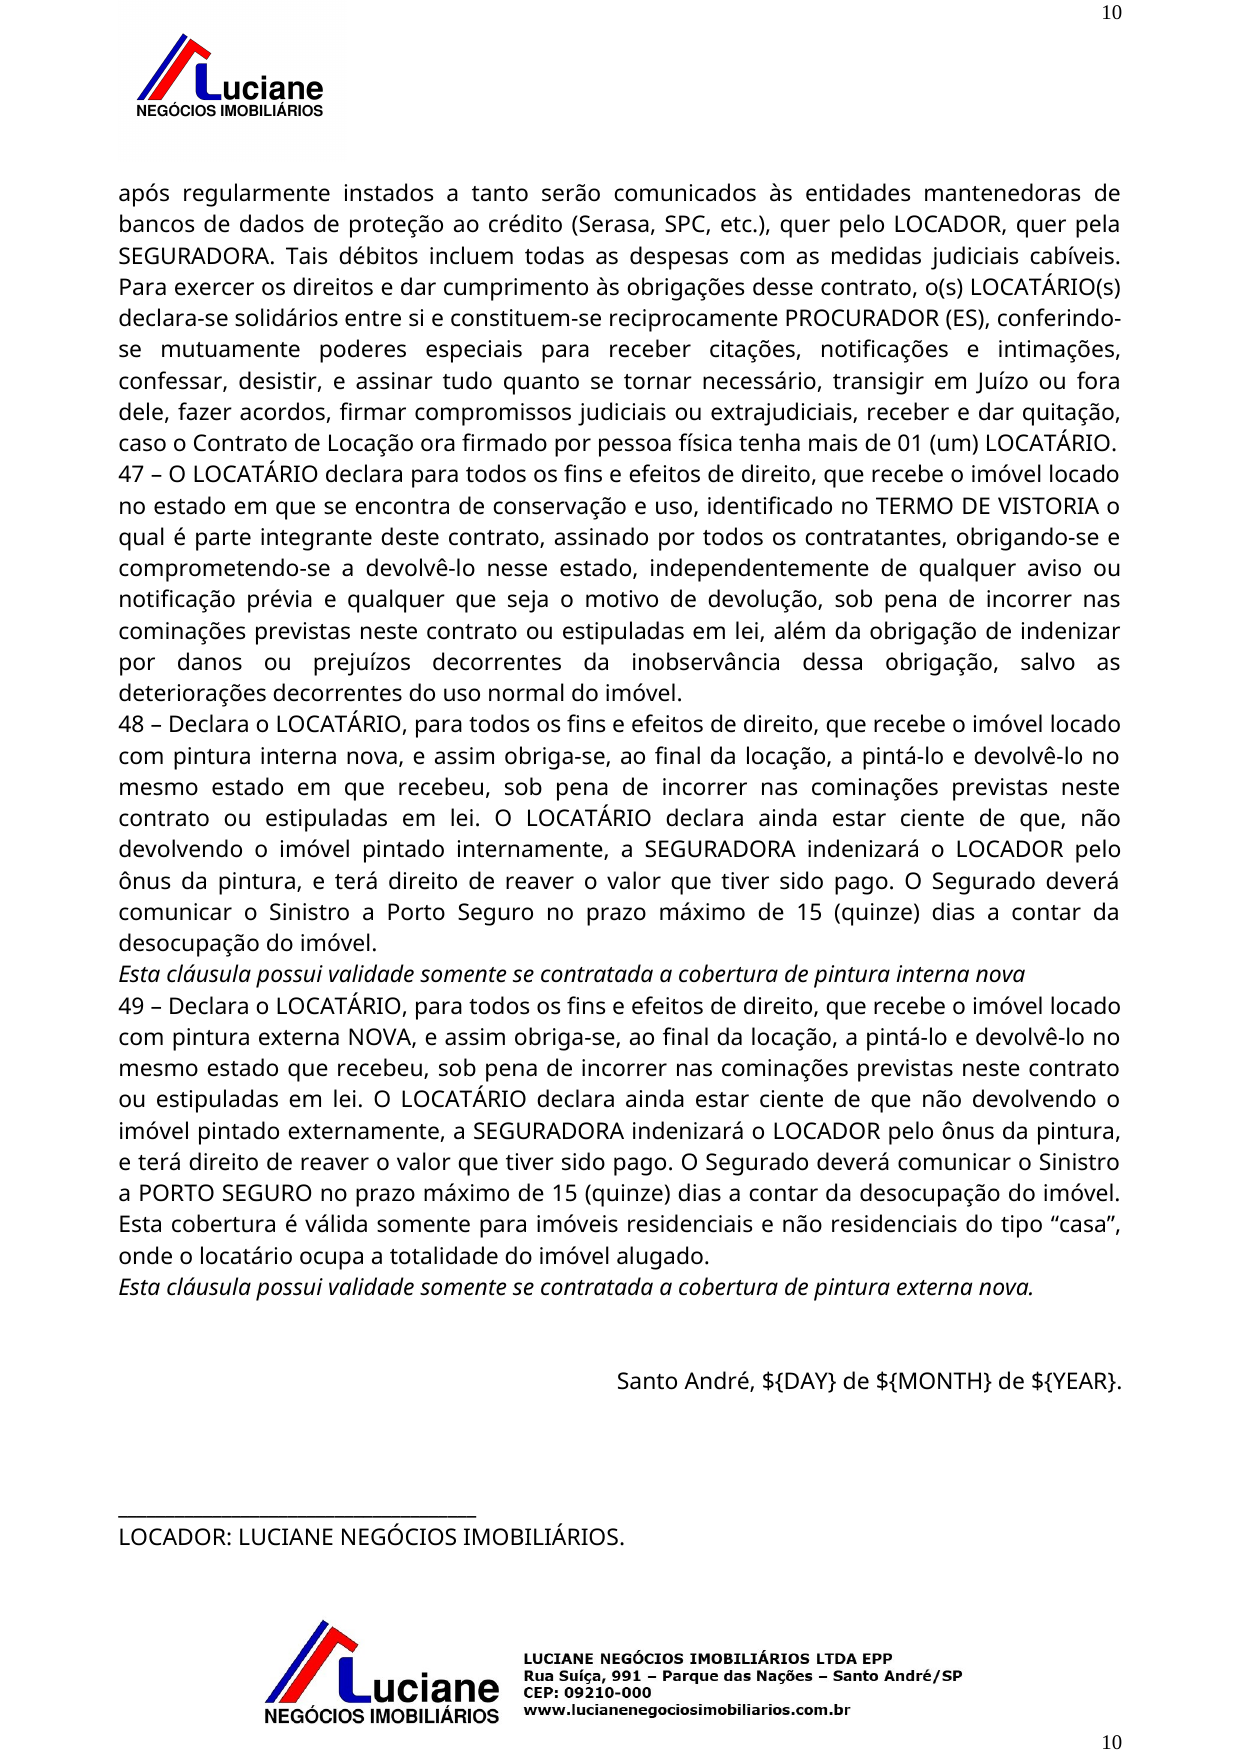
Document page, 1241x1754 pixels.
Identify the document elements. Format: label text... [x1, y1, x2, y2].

text 49 – Declara o LOCATÁRIO, para todos os fins e efeitos de direito, que recebe o imóvel locado com pintura externa NOVA, e assim obriga-se, ao final da locação, a pintá-lo e devolvê-lo no mesmo estado que recebeu, sob pena de incorrer nas cominações previstas neste contrato ou estipuladas em lei. O LOCATÁRIO declara ainda estar ciente de que não devolvendo o imóvel pintado externamente, a SEGURADORA indenizará o LOCADOR pelo ônus da pintura, e terá direito de reaver o valor que tiver sido pago. O Segurado deverá comunicar o Sinistro a PORTO SEGURO no prazo máximo de 15 (quinze) dias a contar da desocupação do imóvel. Esta cobertura é válida somente para imóveis residenciais e não residenciais do tipo “casa”, onde o locatário ocupa a totalidade do imóvel alugado. [118, 990, 1122, 1271]
text Esta cláusula possui validade somente se contratada a cobertura de pintura externa nova. [118, 1271, 1122, 1302]
text Santo André, ${DAY} de ${MONTH} de ${YEAR}. [339, 1365, 1122, 1396]
text LOCADOR: LUCIANE NEGÓCIOS IMOBILIÁRIOS. [118, 1521, 1122, 1552]
text Esta cláusula possui validade somente se contratada a cobertura de pintura interna nova [118, 958, 1122, 990]
picture [118, 0, 347, 162]
text ______________________________________ [118, 1490, 1122, 1521]
picture [242, 1611, 999, 1754]
text 48 – Declara o LOCATÁRIO, para todos os fins e efeitos de direito, que recebe o imóvel locado com pintura interna nova, e assim obriga-se, ao final da locação, a pintá-lo e devolvê-lo no mesmo estado em que recebeu, sob pena de incorrer nas cominações previstas neste contrato ou estipuladas em lei. O LOCATÁRIO declara ainda estar ciente de que, não devolvendo o imóvel pintado internamente, a SEGURADORA indenizará o LOCADOR pelo ônus da pintura, e terá direito de reaver o valor que tiver sido pago. O Segurado deverá comunicar o Sinistro a Porto Seguro no prazo máximo de 15 (quinze) dias a contar da desocupação do imóvel. [118, 708, 1122, 958]
text 47 – O LOCATÁRIO declara para todos os fins e efeitos de direito, que recebe o imóvel locado no estado em que se encontra de conservação e uso, identificado no TERMO DE VISTORIA o qual é parte integrante deste contrato, assinado por todos os contratantes, obrigando-se e comprometendo-se a devolvê-lo nesse estado, independentemente de qualquer aviso ou notificação prévia e qualquer que seja o motivo de devolução, sob pena de incorrer nas cominações previstas neste contrato ou estipuladas em lei, além da obrigação de indenizar por danos ou prejuízos decorrentes da inobservância dessa obrigação, salvo as deteriorações decorrentes do uso normal do imóvel. [118, 458, 1122, 708]
